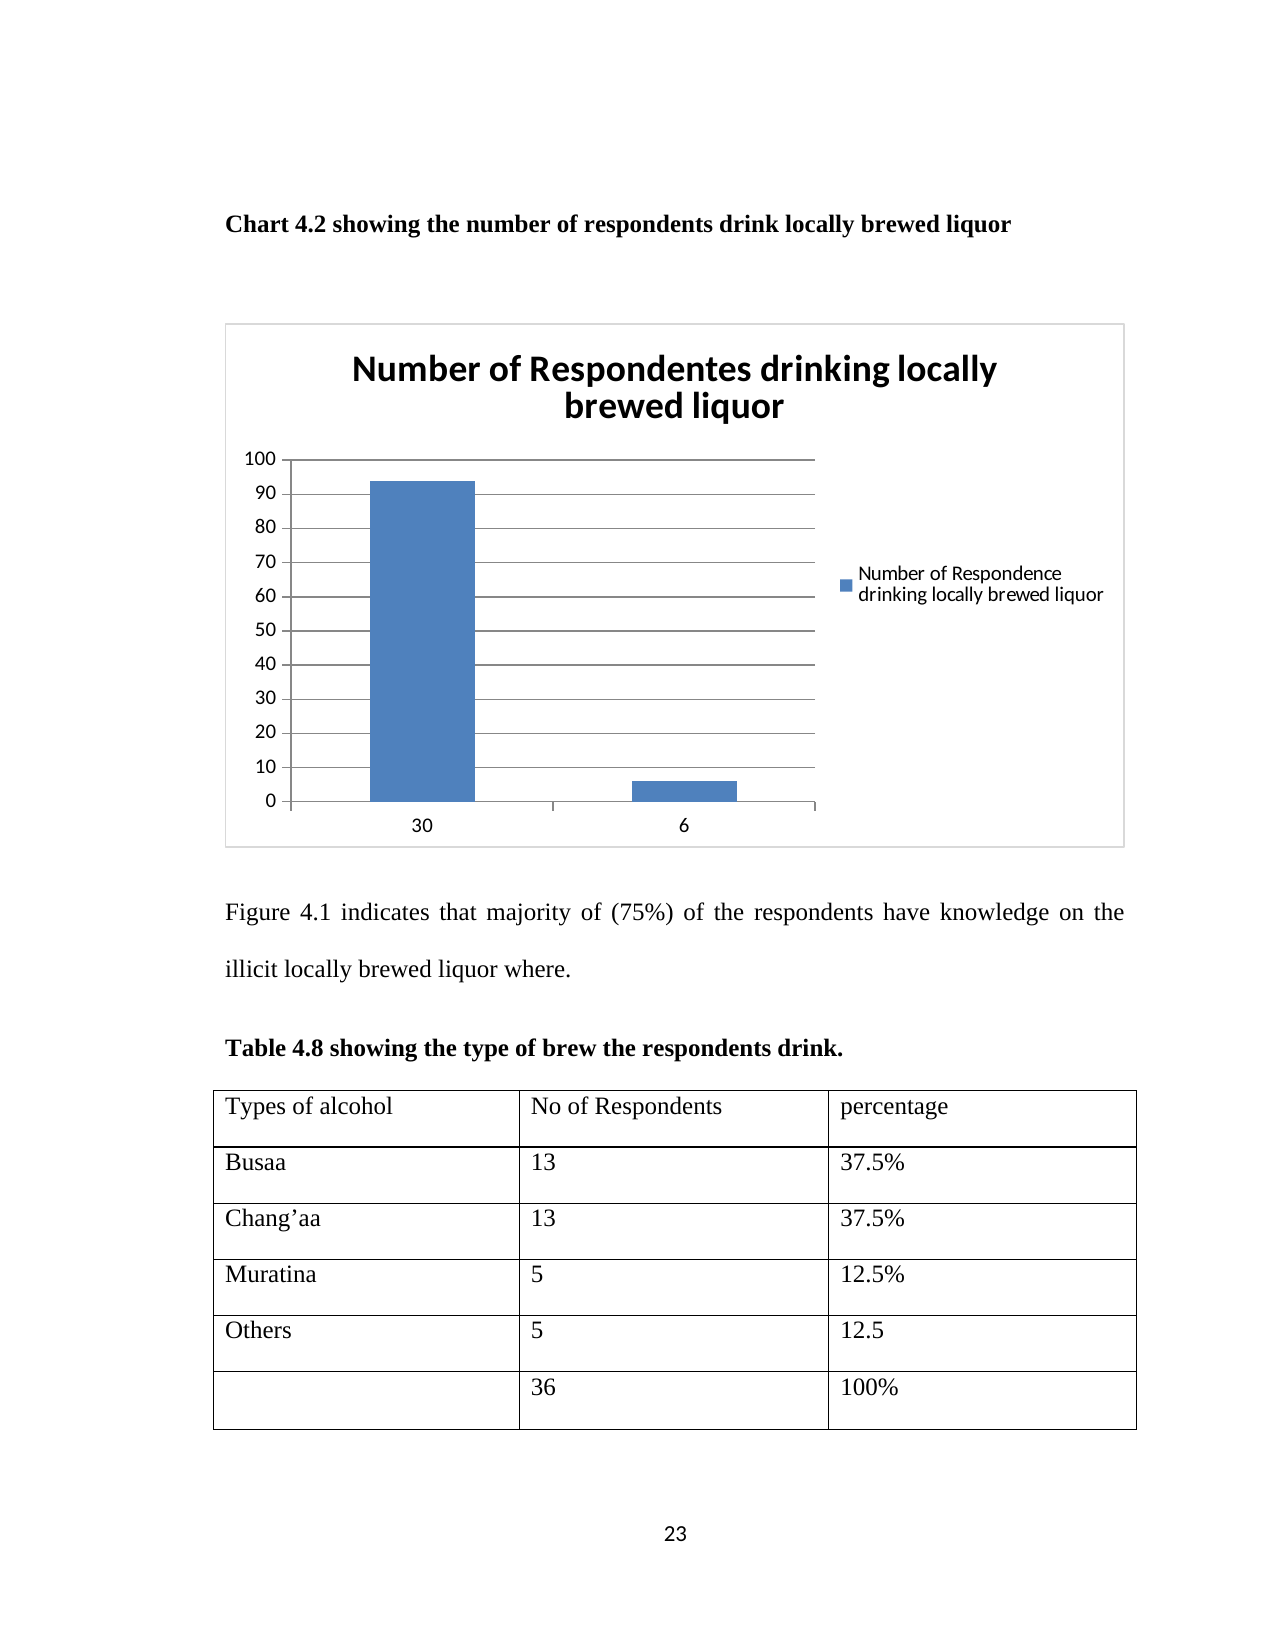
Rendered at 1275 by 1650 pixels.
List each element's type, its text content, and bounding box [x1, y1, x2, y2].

text Figure 4.1 indicates that majority of (75%) of the respondents have knowledge on the illicit locally brewed liquor where. [225, 897, 1125, 983]
table_cell 13 [520, 1148, 828, 1202]
table_cell 12.5 [829, 1316, 1136, 1371]
table_cell Muratina [214, 1260, 519, 1314]
subtitle Chart 4.2 showing the number of respondents drink locally brewed liquor [225, 209, 1125, 238]
table_cell 37.5% [829, 1204, 1136, 1258]
table_cell Others [214, 1316, 519, 1371]
table_cell 100% [829, 1372, 1136, 1429]
table_cell Chang’aa [214, 1204, 519, 1258]
table_header No of Respondents [520, 1091, 828, 1146]
table_cell 5 [520, 1316, 828, 1371]
table_cell Busaa [214, 1148, 519, 1202]
table_header percentage [829, 1091, 1136, 1146]
table_cell 13 [520, 1204, 828, 1258]
table_cell [214, 1372, 519, 1429]
subtitle Table 4.8 showing the type of brew the respondents drink. [225, 1033, 1125, 1062]
table_cell 37.5% [829, 1148, 1136, 1202]
table_cell 5 [520, 1260, 828, 1314]
table_cell 12.5% [829, 1260, 1136, 1314]
table_header Types of alcohol [214, 1091, 519, 1146]
table_cell 36 [520, 1372, 828, 1429]
